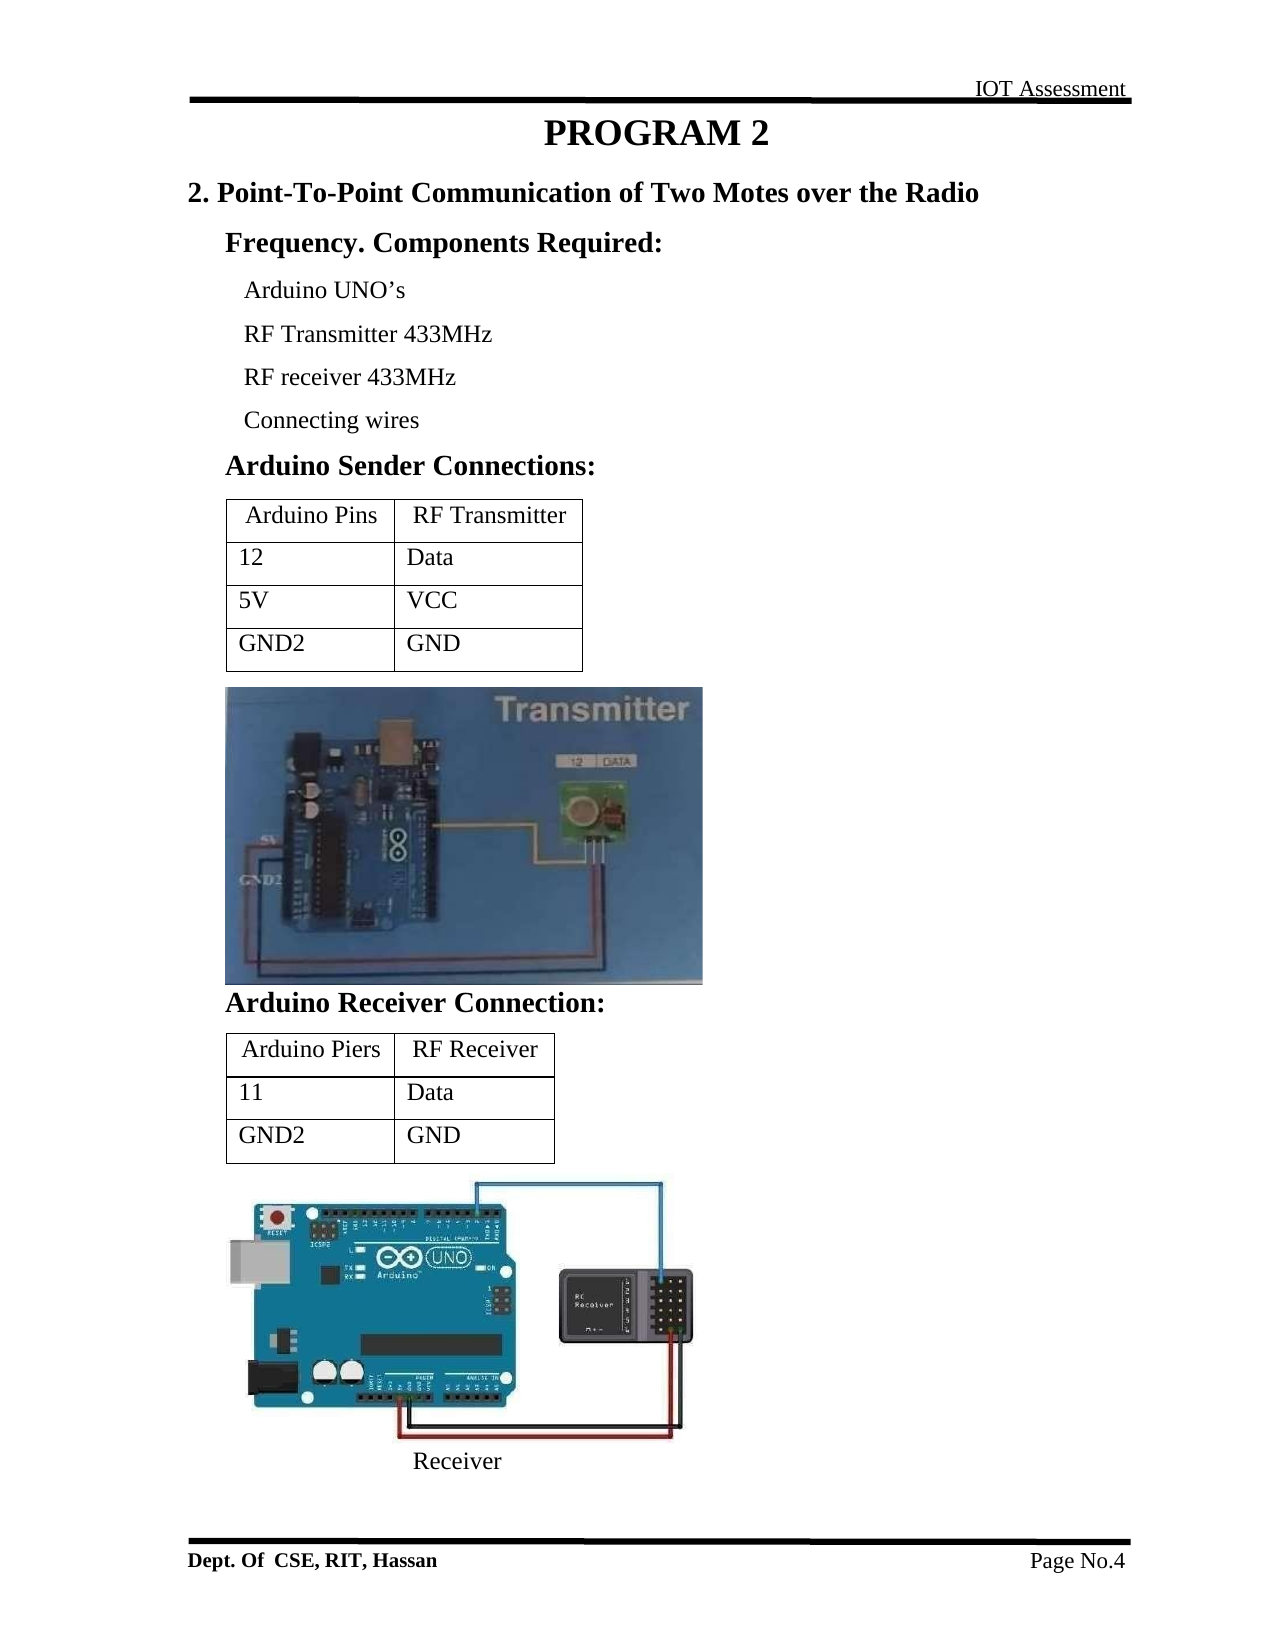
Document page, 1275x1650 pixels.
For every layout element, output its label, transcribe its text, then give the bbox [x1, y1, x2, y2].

table_header Arduino Pins [227, 500, 394, 542]
table_header RF Receiver [395, 1034, 554, 1076]
picture [225, 687, 703, 985]
table_cell VCC [395, 586, 582, 628]
table_cell GND [395, 629, 582, 671]
table_cell GND2 [227, 1120, 394, 1162]
table_cell 11 [227, 1078, 394, 1119]
subtitle Point-To-Point Communication of Two Motes over the Radio Frequency. Components Required: [187, 175, 1119, 259]
text Arduino UNO’s [244, 276, 1160, 304]
text Receiver [413, 1446, 1160, 1475]
table_cell 5V [227, 586, 394, 628]
table_cell GND [395, 1120, 554, 1162]
text RF Transmitter 433MHz RF receiver 433MHz Connecting wires [244, 319, 492, 434]
table_cell GND2 [227, 629, 394, 671]
table_header Arduino Piers [227, 1034, 394, 1076]
subtitle Arduino Sender Connections: [225, 448, 1160, 482]
table_cell Data [395, 1078, 554, 1119]
table_cell Data [395, 543, 582, 585]
table_cell 12 [227, 543, 394, 585]
table_header RF Transmitter [395, 500, 582, 542]
subtitle PROGRAM 2 [198, 111, 1115, 154]
picture [226, 1173, 698, 1444]
